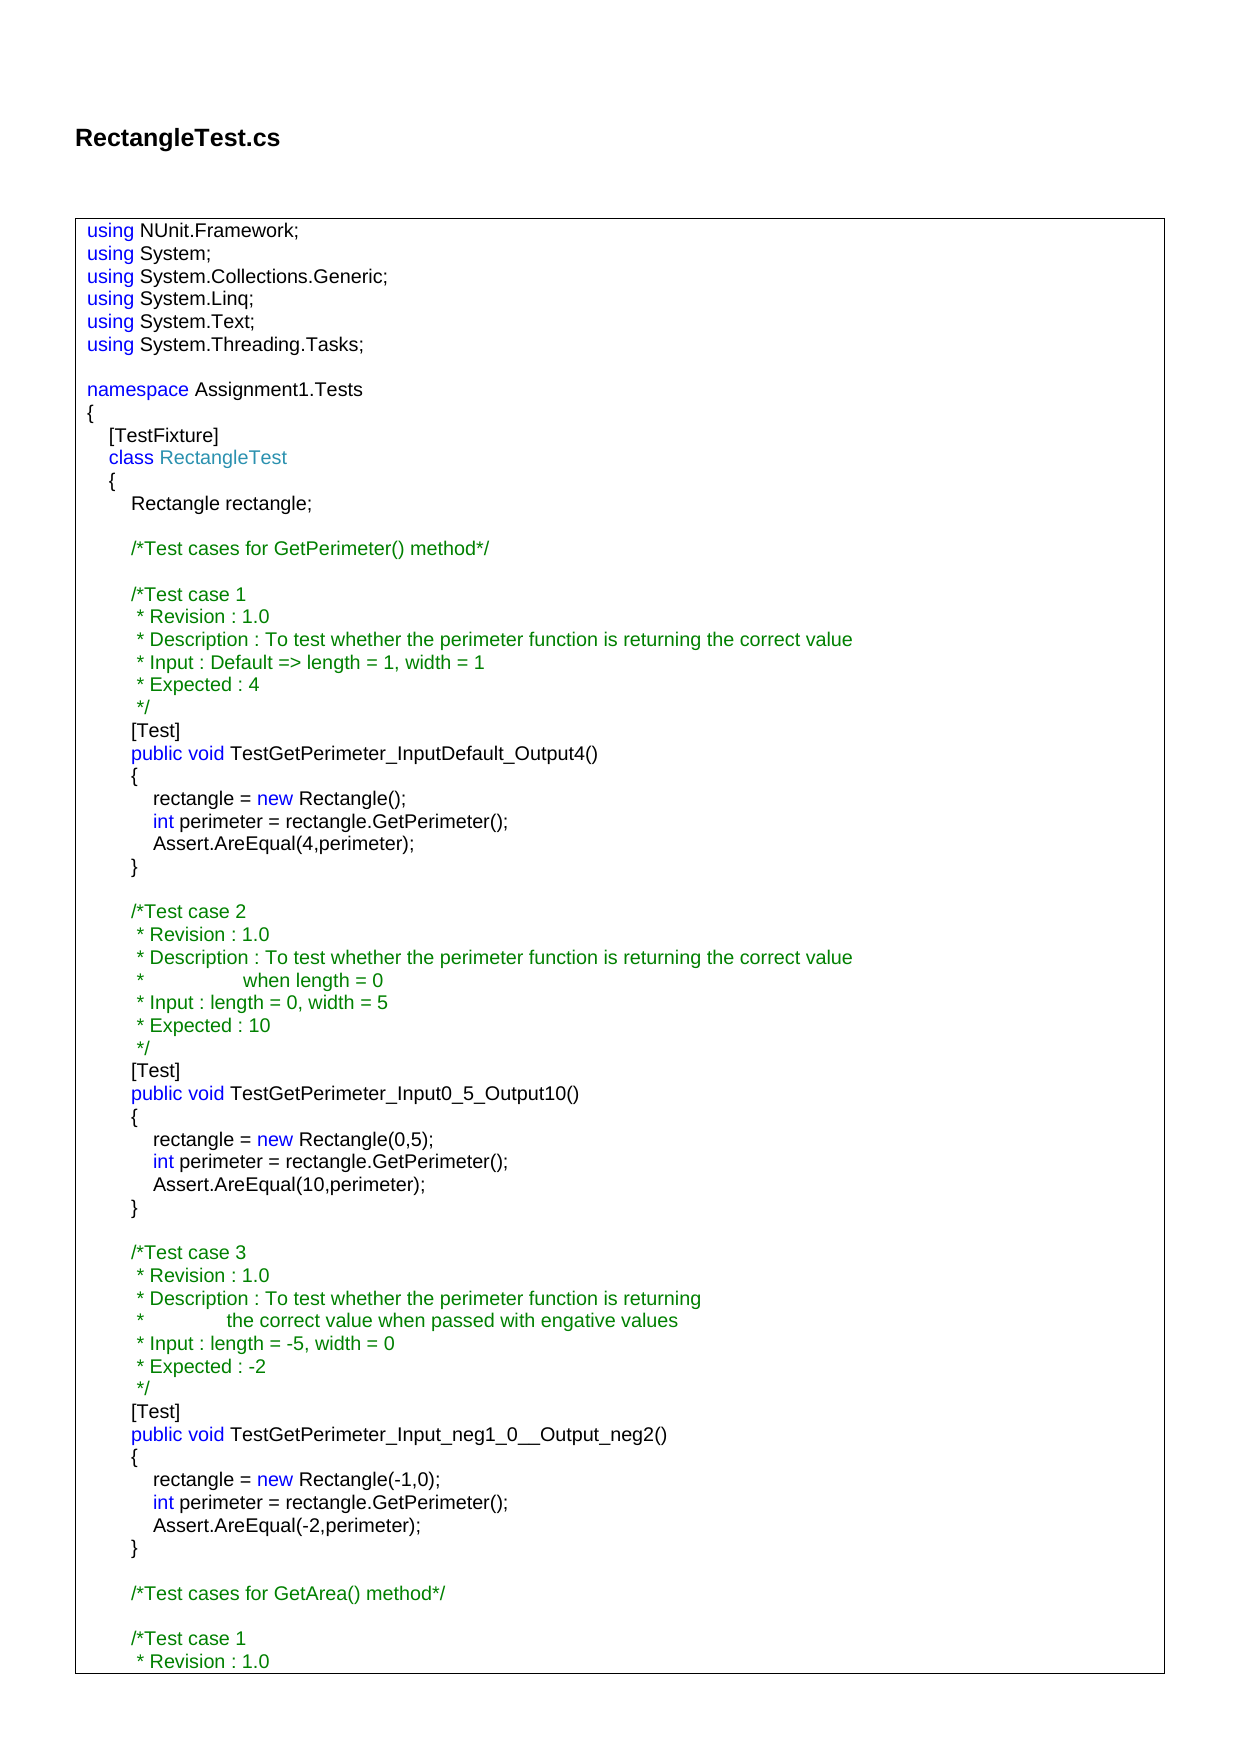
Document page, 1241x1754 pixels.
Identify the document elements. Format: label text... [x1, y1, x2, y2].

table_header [76, 219, 1164, 1672]
text RectangleTest.cs [75, 123, 1165, 151]
